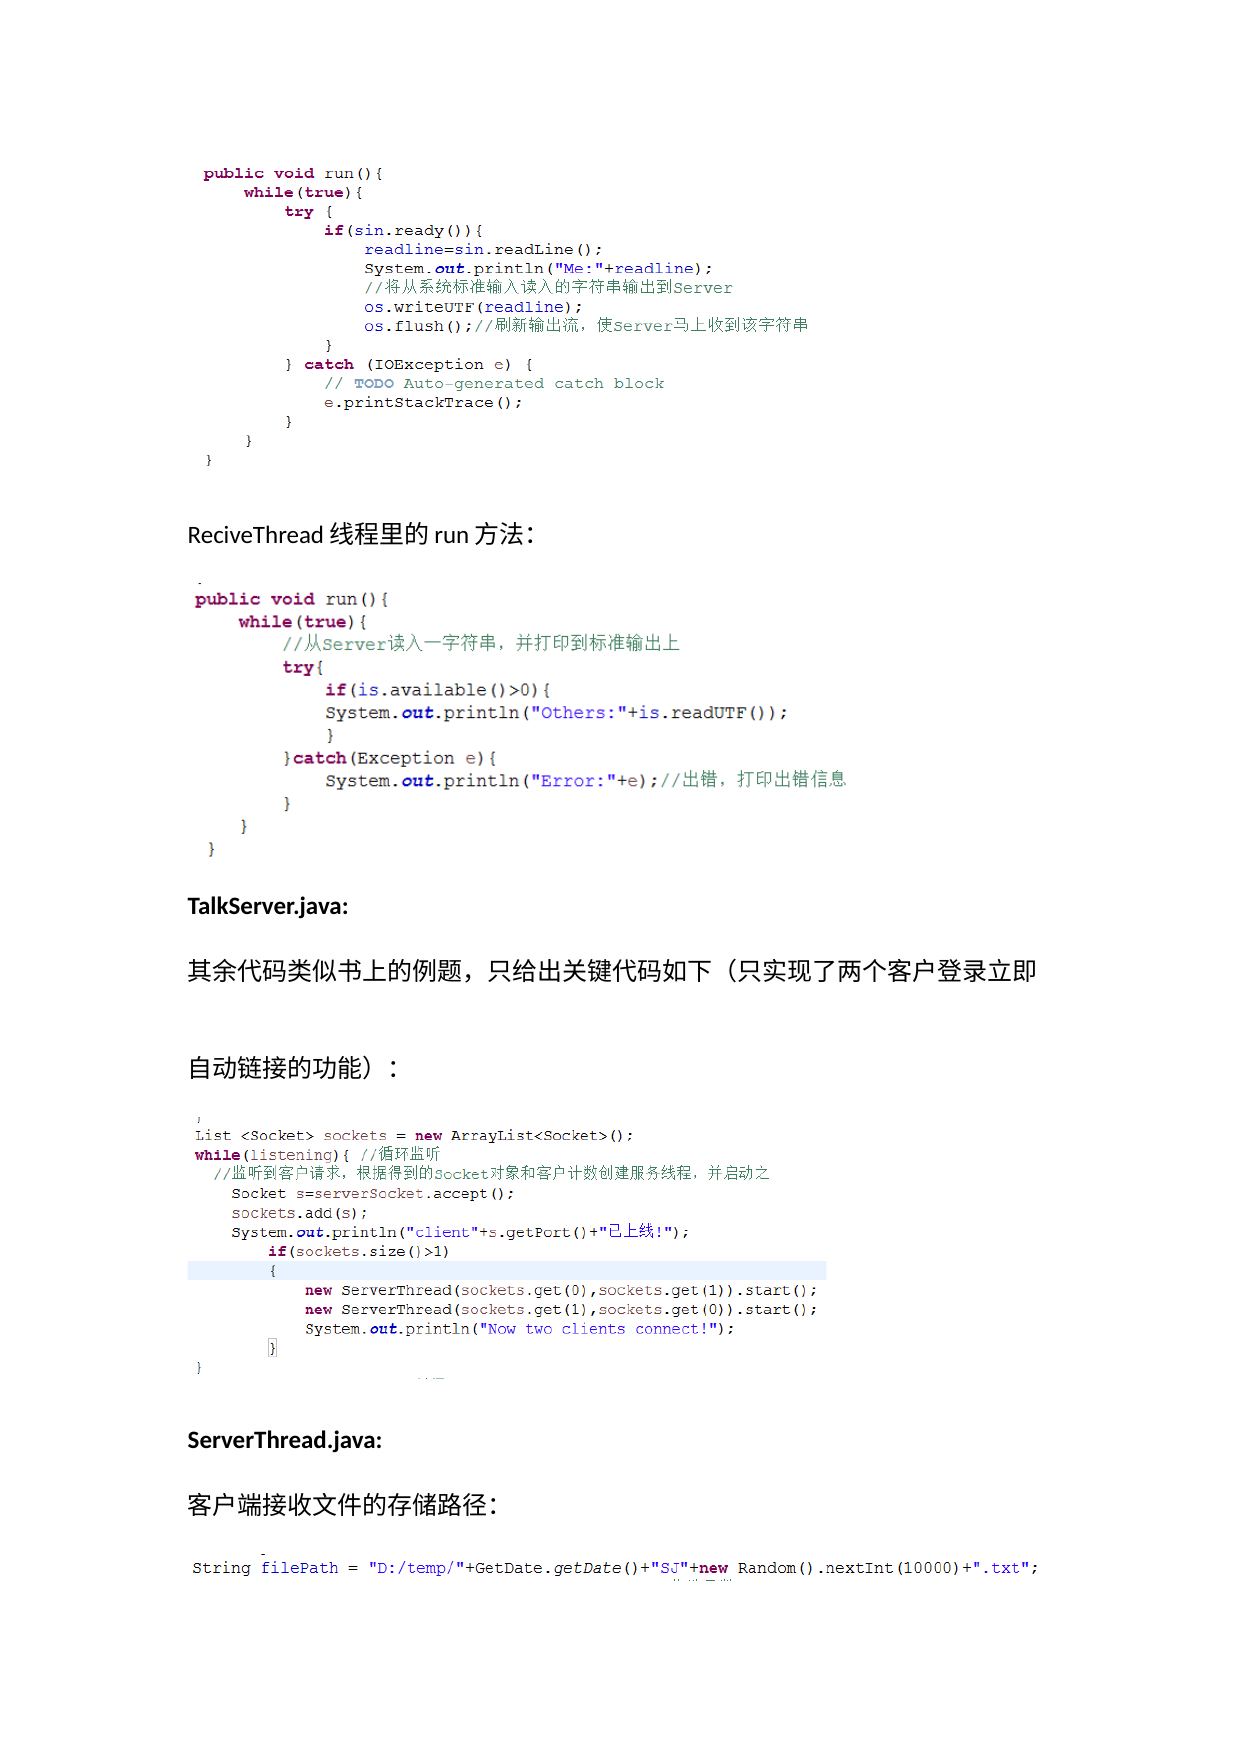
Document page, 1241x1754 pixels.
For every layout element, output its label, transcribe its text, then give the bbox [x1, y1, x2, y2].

picture [187, 1554, 1053, 1581]
list ServerThread.java: [187, 1423, 1053, 1456]
list 其余代码类似书上的例题，只给出关键代码如下（只实现了两个客户登录立即自动链接的功能）： [187, 937, 1053, 1099]
list TalkServer.java: [187, 889, 1053, 922]
picture [187, 583, 905, 862]
picture [187, 1117, 827, 1379]
list ReciveThread线程里的run方法： [187, 500, 1053, 565]
list 客户端接收文件的存储路径： [187, 1471, 1053, 1536]
picture [187, 162, 852, 476]
